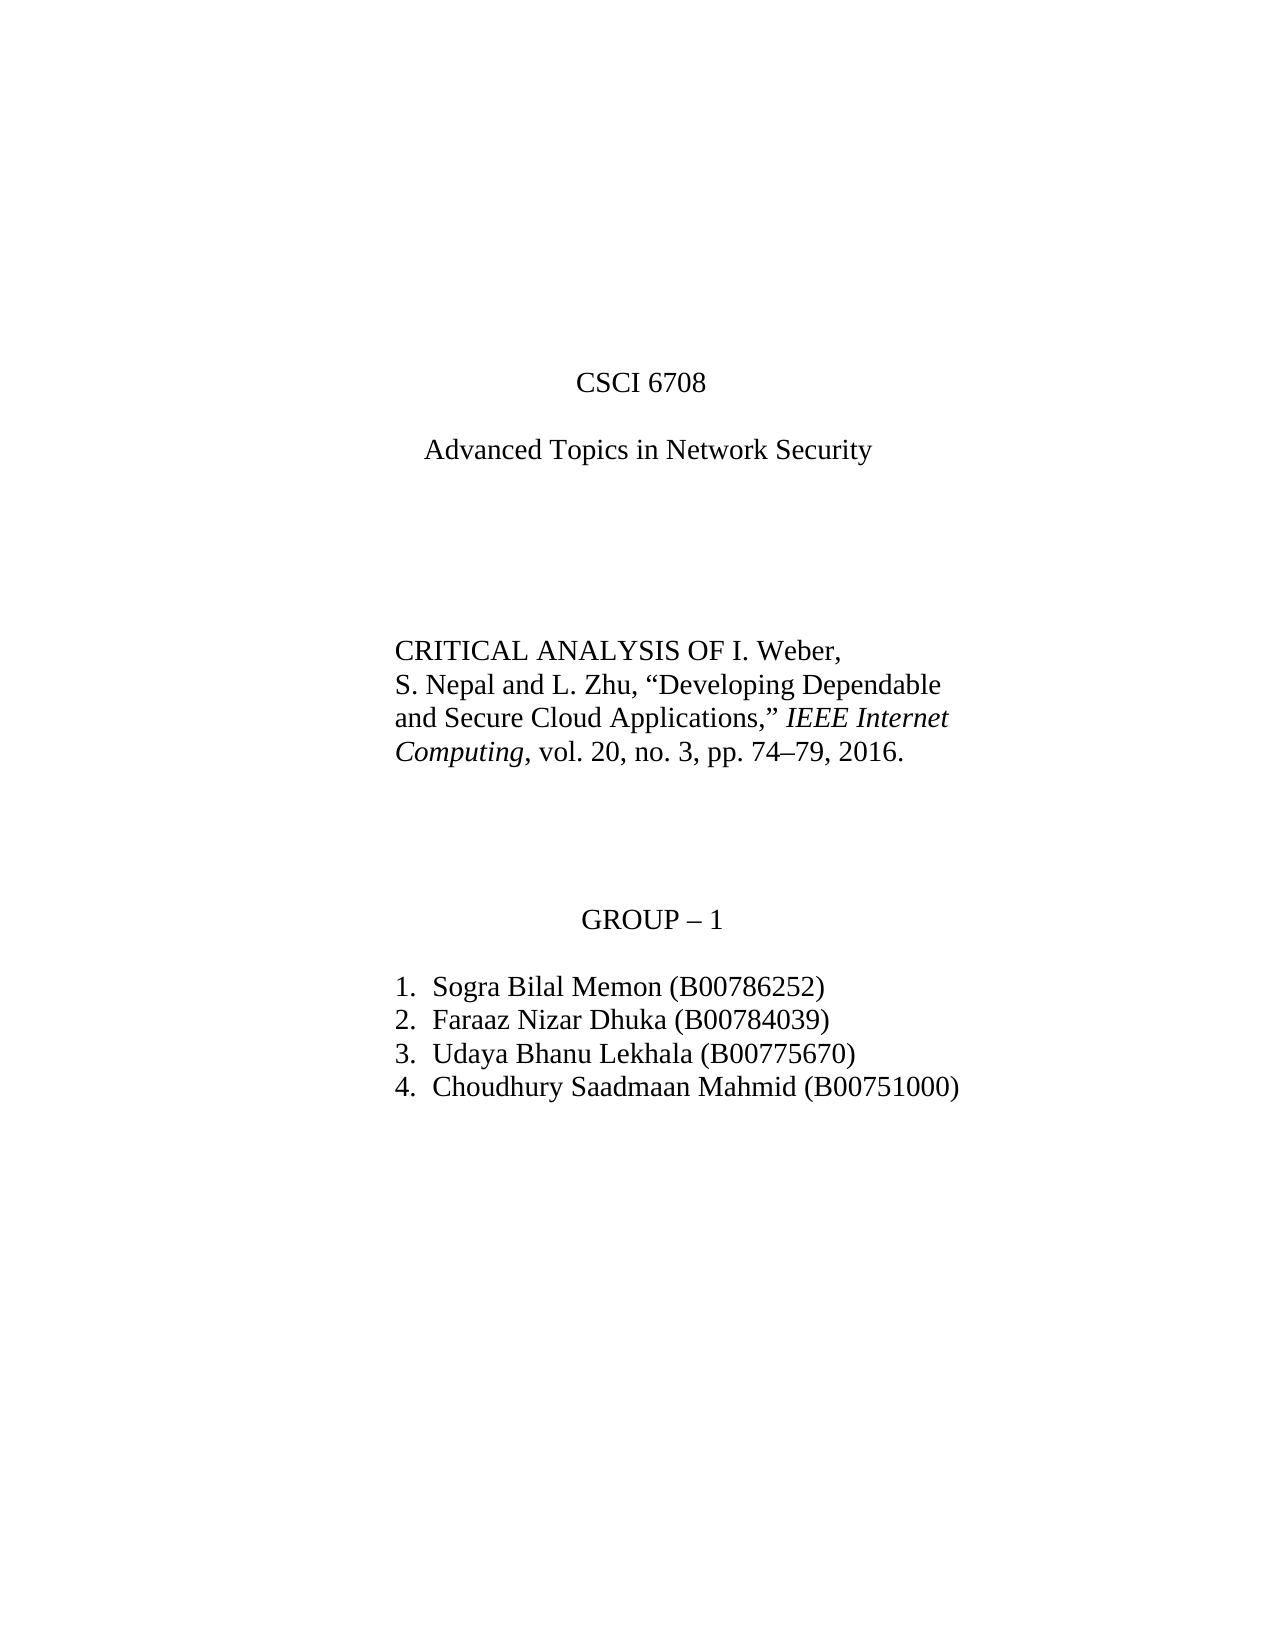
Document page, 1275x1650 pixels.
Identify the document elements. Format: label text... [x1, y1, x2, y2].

text Advanced Topics in Network Security [94, 432, 1181, 466]
text Computing, vol. 20, no. 3, pp. 74–79, 2016. [319, 734, 1181, 768]
list Udaya Bhanu Lekhala (B00775670) [394, 1036, 1181, 1069]
text and Secure Cloud Applications,” IEEE Internet [319, 701, 1181, 734]
list Sogra Bilal Memon (B00786252) [394, 969, 1181, 1002]
text CSCI 6708 [94, 365, 1181, 399]
list Choudhury Saadmaan Mahmid (B00751000) [394, 1069, 1181, 1103]
text GROUP – 1 [544, 902, 1181, 935]
list Faraaz Nizar Dhuka (B00784039) [394, 1002, 1181, 1036]
text CRITICAL ANALYSIS OF I. Weber, [94, 633, 1181, 667]
text S. Nepal and L. Zhu, “Developing Dependable [319, 667, 1181, 701]
